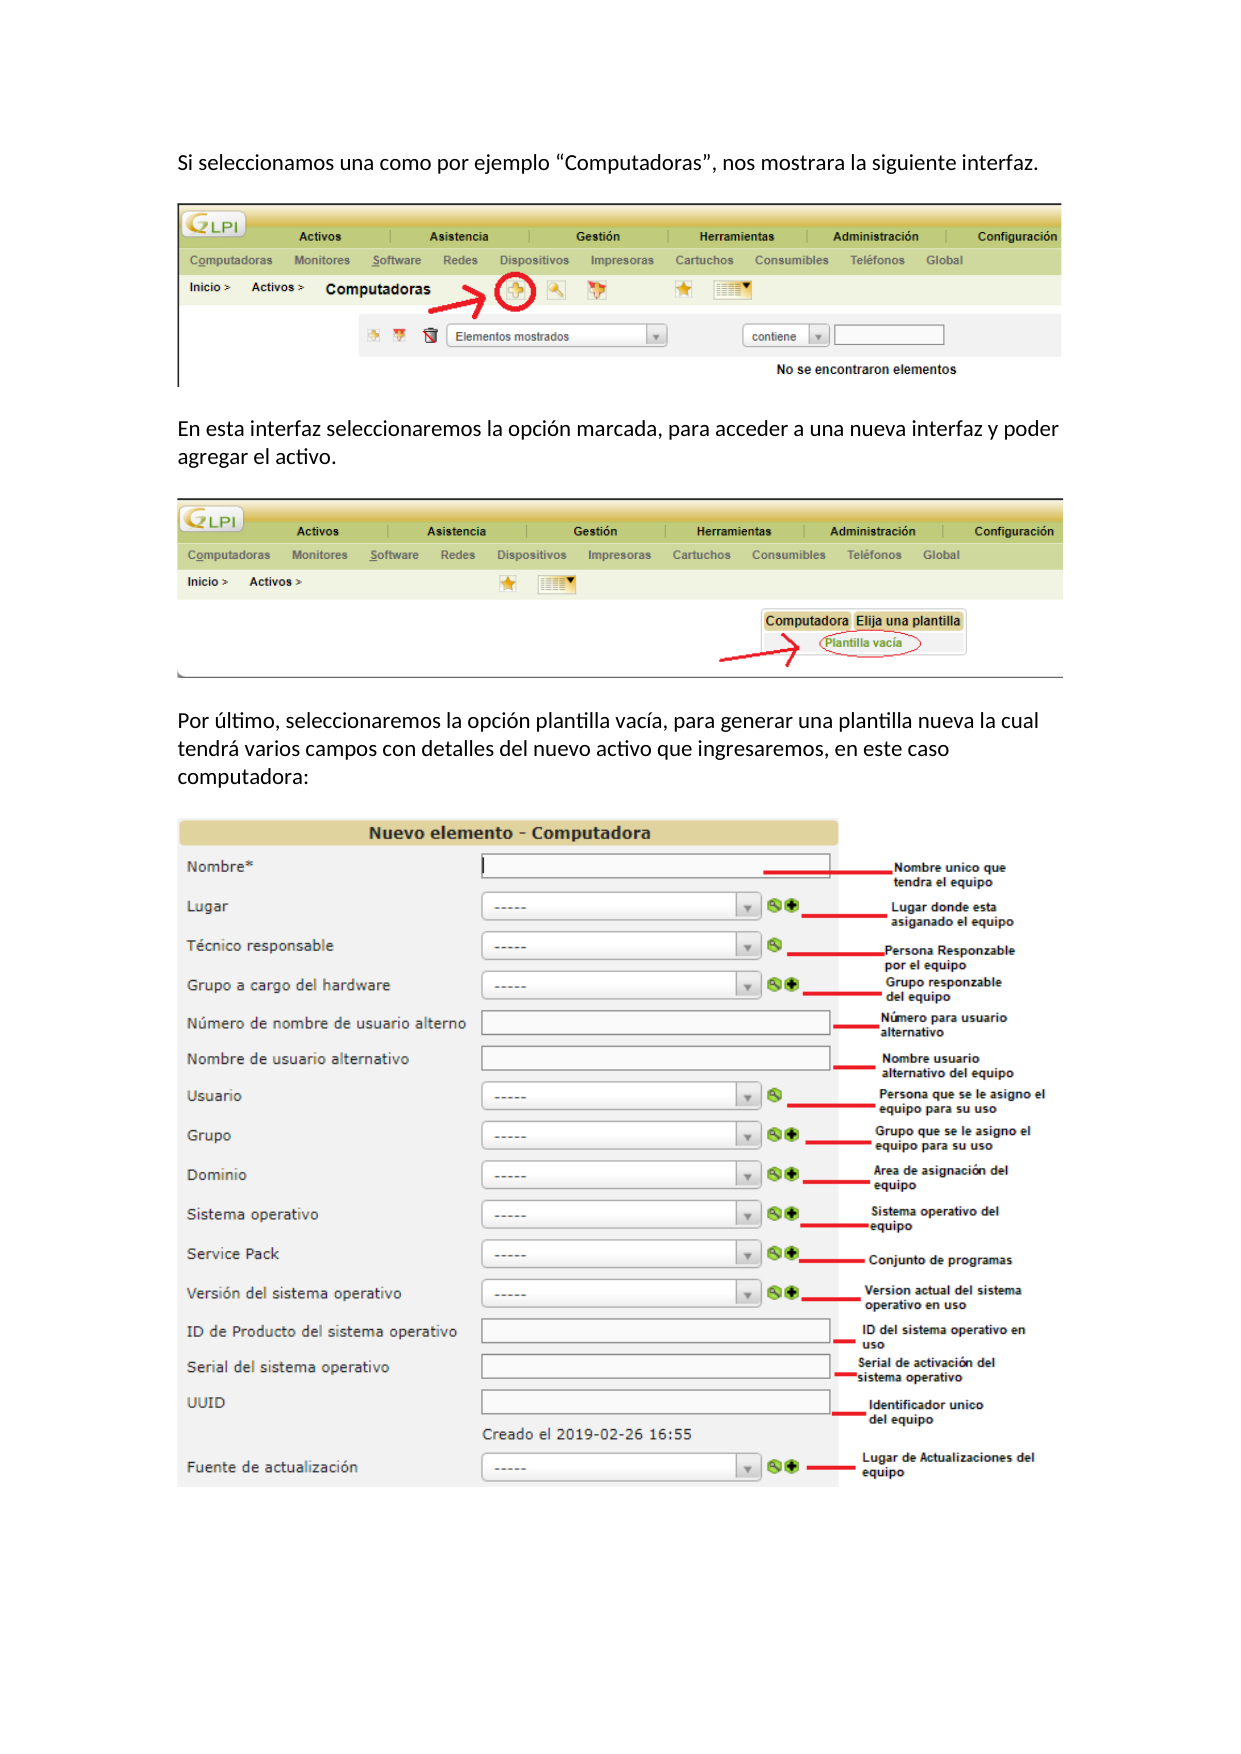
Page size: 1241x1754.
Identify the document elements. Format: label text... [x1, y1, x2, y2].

picture [177, 203, 1062, 387]
text Por último, seleccionaremos la opción plantilla vacía, para generar una plantilla nueva la cual tendrá varios campos con detalles del nuevo activo que ingresaremos, en este caso computadora: [177, 706, 1063, 790]
text En esta interfaz seleccionaremos la opción marcada, para acceder a una nueva interfaz y poder agregar el activo. [177, 414, 1063, 471]
picture [177, 498, 1064, 679]
text Si seleccionamos una como por ejemplo “Computadoras”, nos mostrara la siguiente interfaz. [177, 148, 1063, 176]
picture [177, 818, 1064, 1487]
